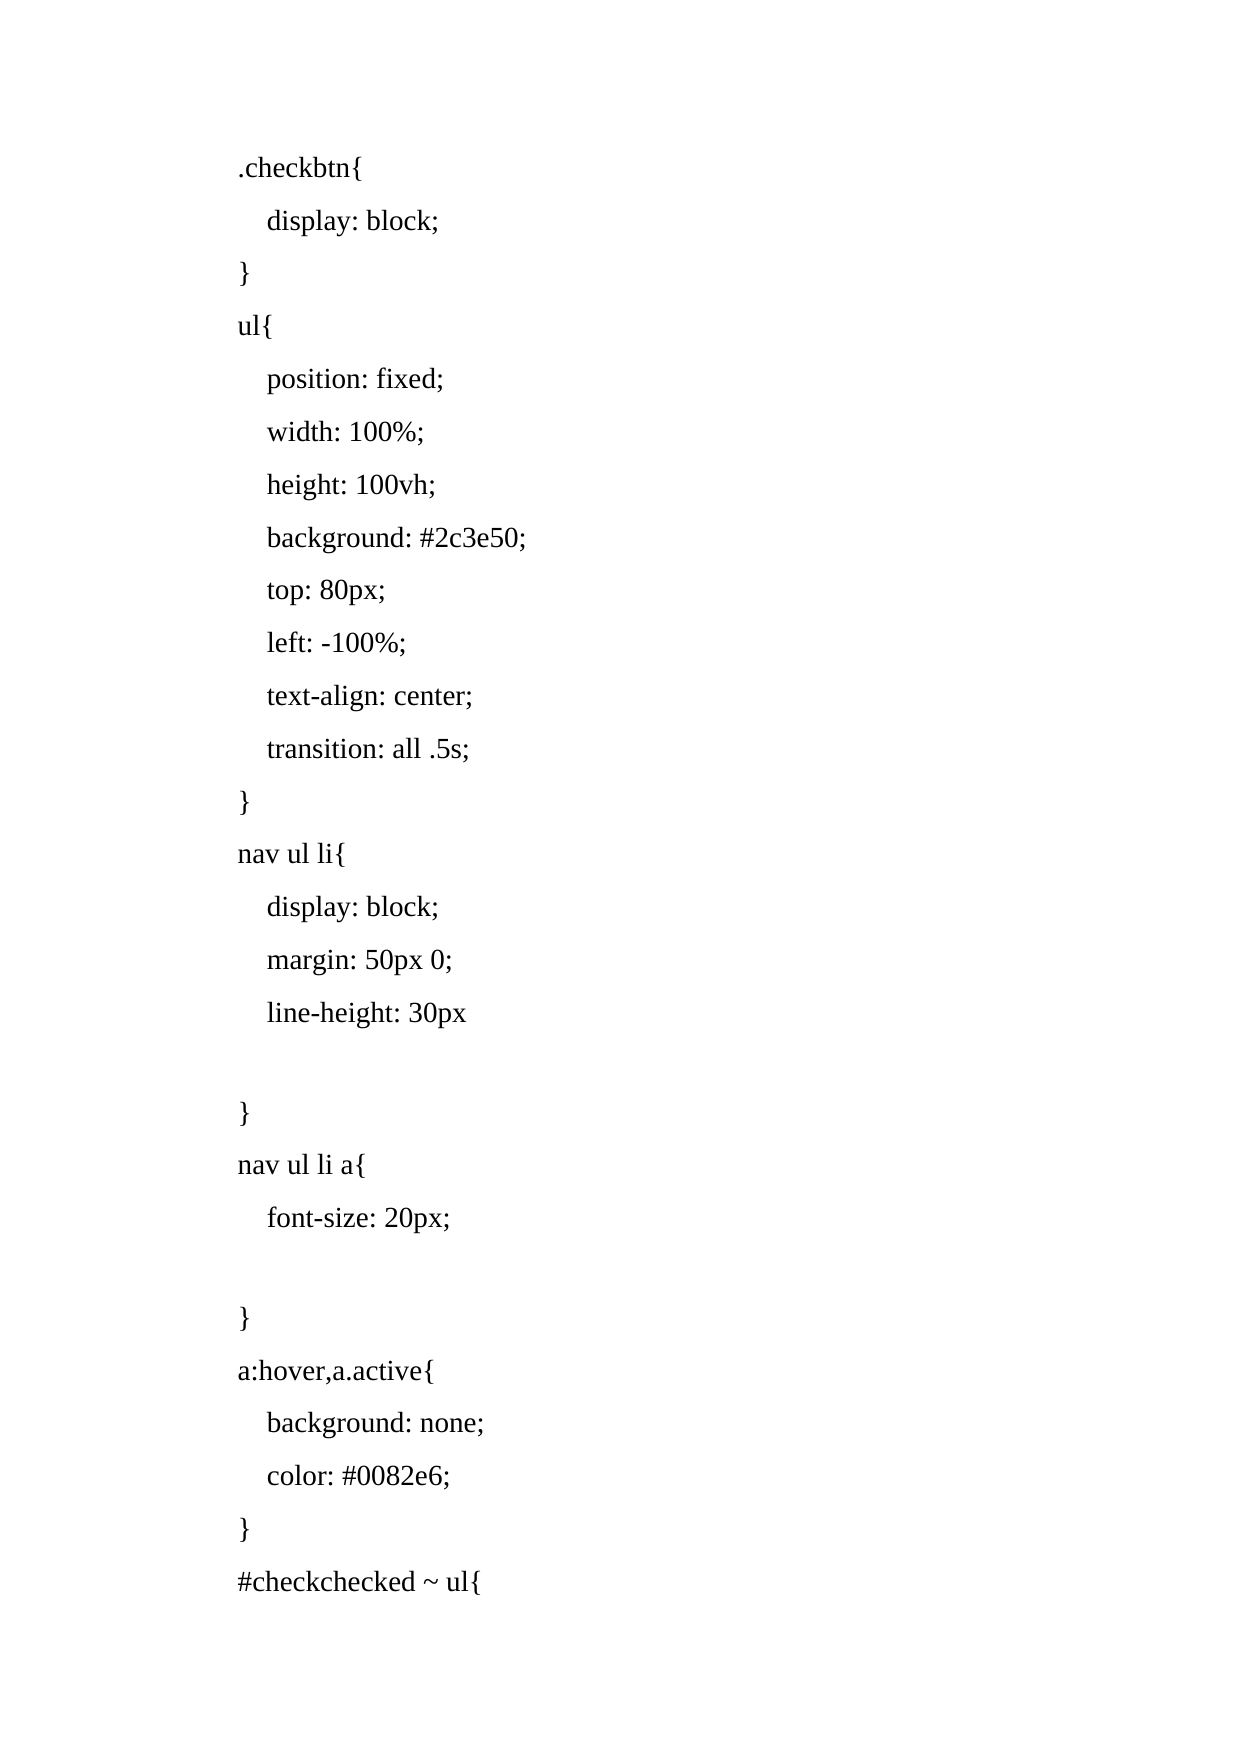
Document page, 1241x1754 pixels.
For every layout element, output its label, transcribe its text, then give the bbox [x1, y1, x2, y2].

text } [150, 1511, 1090, 1545]
text } [150, 256, 1090, 289]
text left: -100%; [150, 625, 1090, 659]
text position: fixed; [150, 361, 1090, 395]
text display: block; [150, 203, 1090, 236]
text display: block; [150, 889, 1090, 923]
text } [150, 1095, 1090, 1128]
text ul{ [150, 308, 1090, 342]
text top: 80px; [150, 572, 1090, 606]
text line-height: 30px [150, 995, 1090, 1028]
text nav ul li{ [150, 837, 1090, 870]
text background: none; [150, 1406, 1090, 1439]
text } [150, 1300, 1090, 1333]
text transition: all .5s; [150, 731, 1090, 764]
text width: 100%; [150, 414, 1090, 448]
text text-align: center; [150, 678, 1090, 712]
text .checkbtn{ [150, 150, 1090, 183]
text } [150, 784, 1090, 817]
text height: 100vh; [150, 467, 1090, 500]
text nav ul li a{ [150, 1147, 1090, 1181]
text margin: 50px 0; [150, 942, 1090, 976]
text a:hover,a.active{ [150, 1353, 1090, 1386]
text background: #2c3e50; [150, 520, 1090, 553]
text color: #0082e6; [150, 1458, 1090, 1492]
text font-size: 20px; [150, 1200, 1090, 1234]
text #checkchecked ~ ul{ [150, 1564, 1090, 1598]
